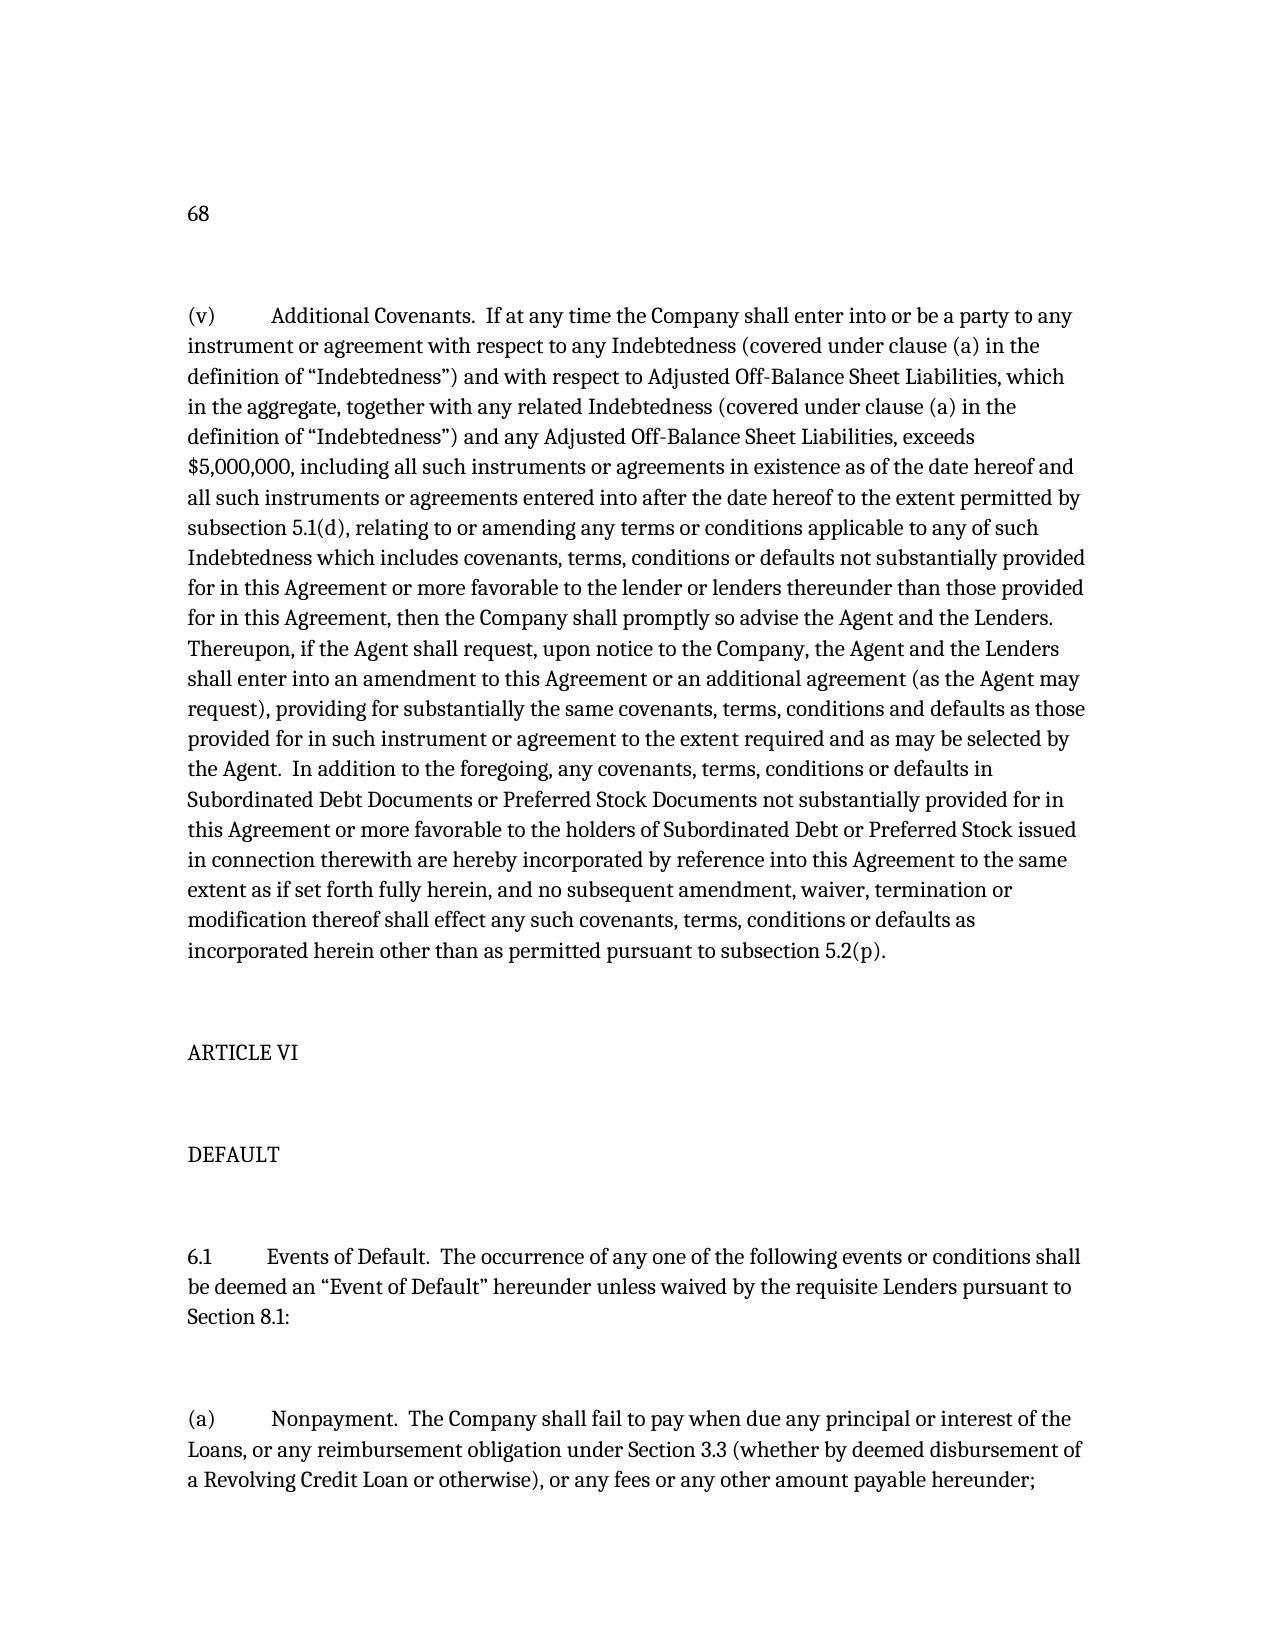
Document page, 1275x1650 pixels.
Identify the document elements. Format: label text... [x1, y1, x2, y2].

text (v) Additional Covenants. If at any time the Company shall enter into or be a party to any instrument or agreement with respect to any Indebtedness (covered under clause (a) in the definition of “Indebtedness”) and with respect to Adjusted Off-Balance Sheet Liabilities, which in the aggregate, together with any related Indebtedness (covered under clause (a) in the definition of “Indebtedness”) and any Adjusted Off-Balance Sheet Liabilities, exceeds $5,000,000, including all such instruments or agreements in existence as of the date hereof and all such instruments or agreements entered into after the date hereof to the extent permitted by subsection 5.1(d), relating to or amending any terms or conditions applicable to any of such Indebtedness which includes covenants, terms, conditions or defaults not substantially provided for in this Agreement or more favorable to the lender or lenders thereunder than those provided for in this Agreement, then the Company shall promptly so advise the Agent and the Lenders. Thereupon, if the Agent shall request, upon notice to the Company, the Agent and the Lenders shall enter into an amendment to this Agreement or an additional agreement (as the Agent may request), providing for substantially the same covenants, terms, conditions and defaults as those provided for in such instrument or agreement to the extent required and as may be selected by the Agent. In addition to the foregoing, any covenants, terms, conditions or defaults in Subordinated Debt Documents or Preferred Stock Documents not substantially provided for in this Agreement or more favorable to the holders of Subordinated Debt or Preferred Stock issued in connection therewith are hereby incorporated by reference into this Agreement to the same extent as if set forth fully herein, and no subsequent amendment, waiver, termination or modification thereof shall effect any such covenants, terms, conditions or defaults as incorporated herein other than as permitted pursuant to subsection 5.2(p). [187, 303, 1087, 964]
text 6.1 Events of Default. The occurrence of any one of the following events or conditions shall be deemed an “Event of Default” hereunder unless waived by the requisite Lenders pursuant to Section 8.1: [187, 1244, 1087, 1331]
text ARTICLE VI [187, 1039, 1087, 1066]
text (a) Nonpayment. The Company shall fail to pay when due any principal or interest of the Loans, or any reimbursement obligation under Section 3.3 (whether by deemed disbursement of a Revolving Credit Loan or otherwise), or any fees or any other amount payable hereunder; [187, 1406, 1087, 1493]
text DEFAULT [187, 1142, 1087, 1168]
text 68 [187, 201, 1087, 227]
